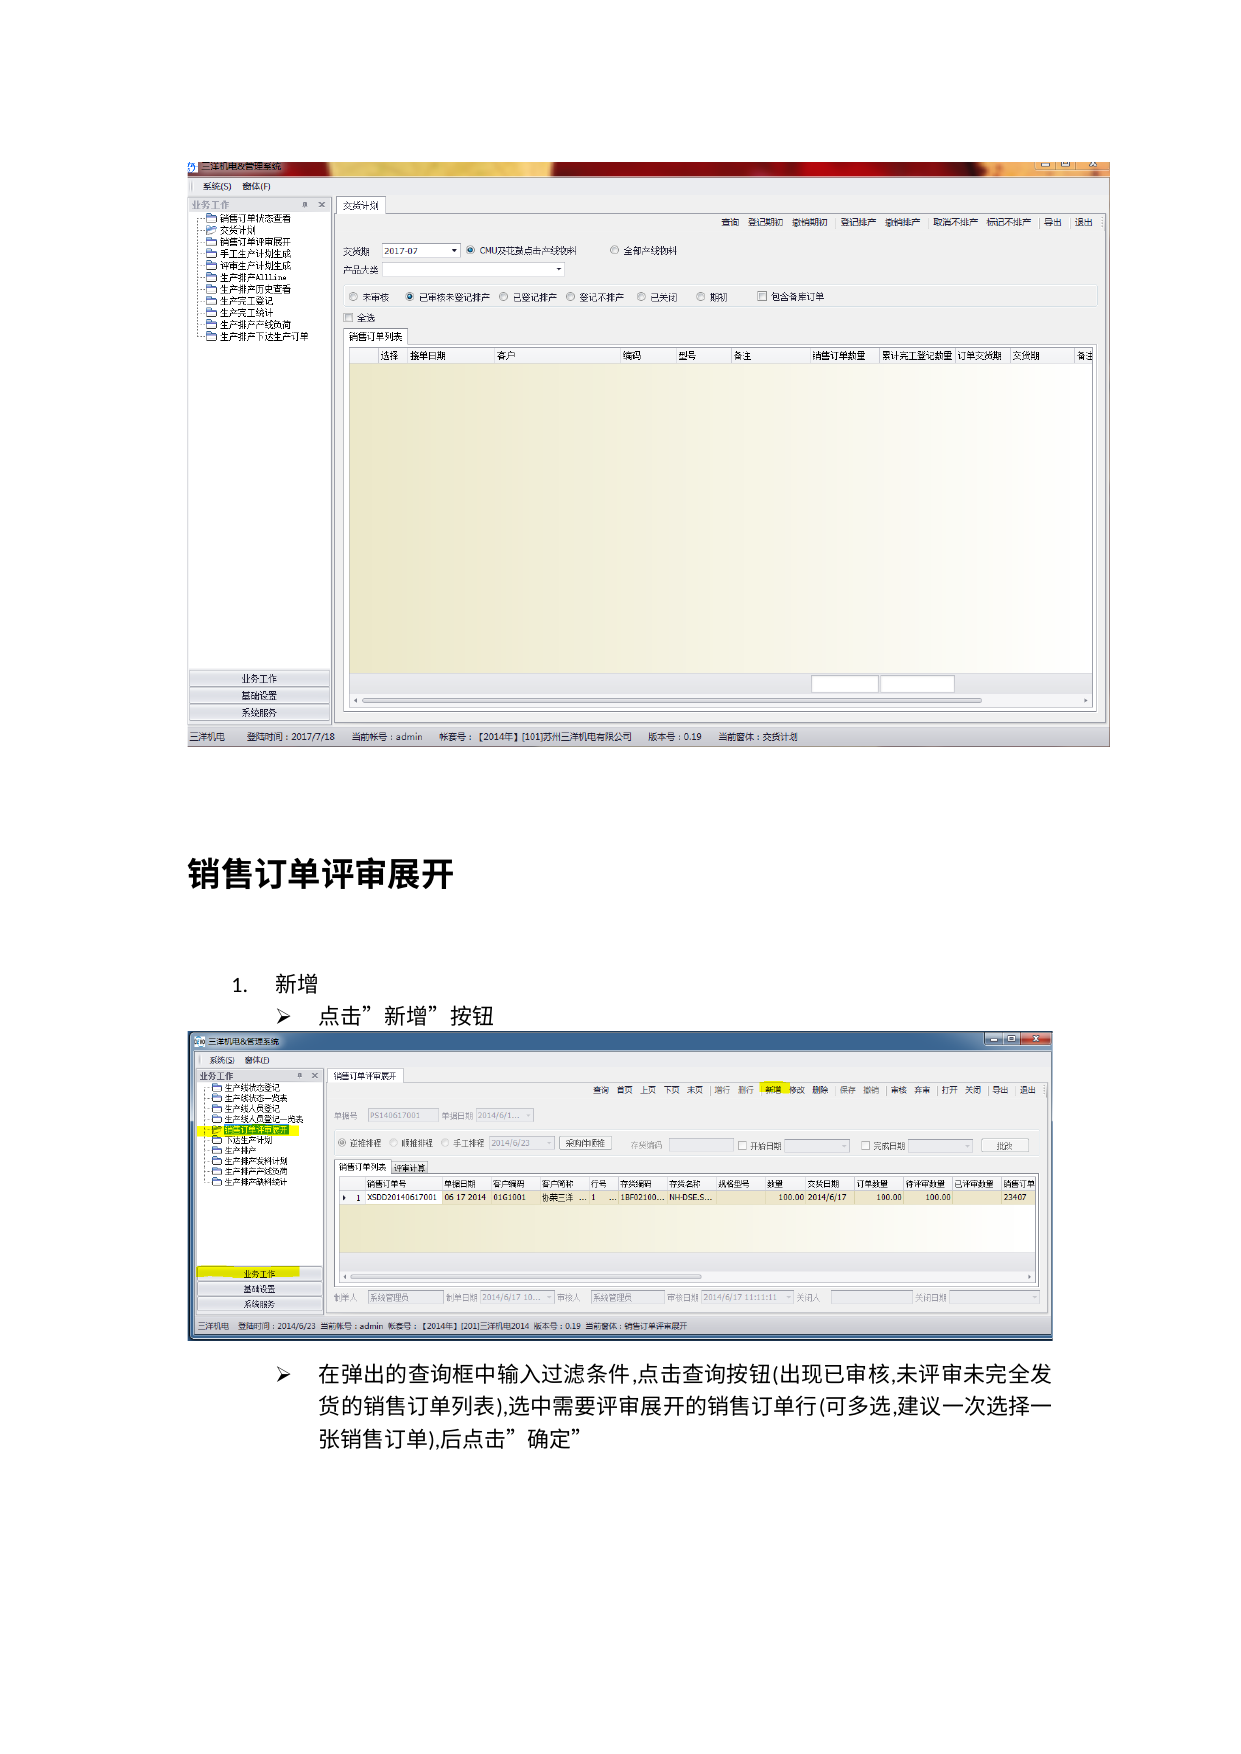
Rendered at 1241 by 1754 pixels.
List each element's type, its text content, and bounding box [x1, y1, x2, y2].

picture [187, 162, 1110, 747]
subtitle 销售订单评审展开 [187, 839, 1053, 904]
list 在弹出的查询框中输入过滤条件,点击查询按钮(出现已审核,未评审未完全发货的销售订单列表),选中需要评审展开的销售订单行(可多选,建议一次选择一张销售订单),后点击”确定” [275, 1356, 1053, 1454]
list 点击”新增”按钮 [275, 999, 1053, 1031]
picture [187, 1031, 1053, 1341]
list 新增 [231, 966, 1053, 999]
